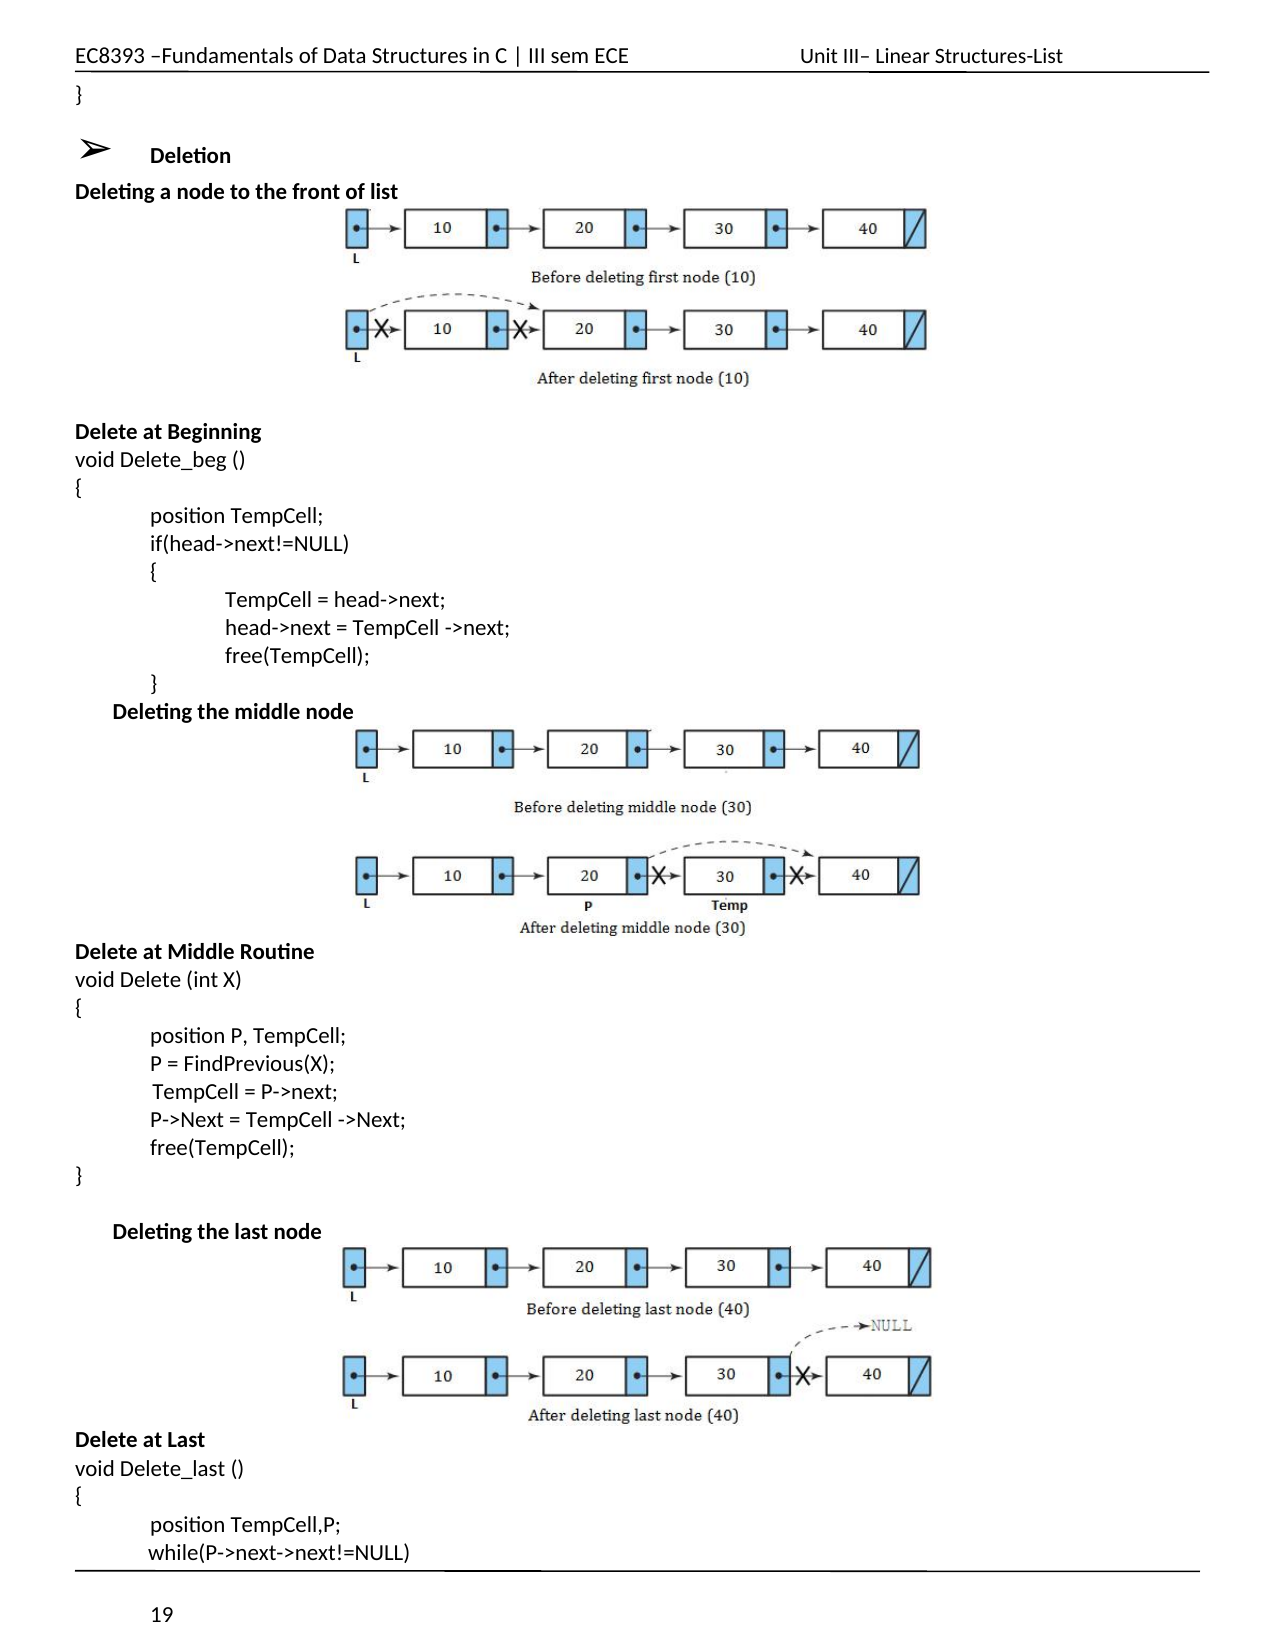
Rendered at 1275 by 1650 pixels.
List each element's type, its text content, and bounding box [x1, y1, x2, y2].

text while(P->next->next!=NULL) [148, 1538, 1125, 1566]
picture [352, 725, 923, 937]
text Deleting the middle node [112, 697, 1125, 725]
text { [75, 993, 1125, 1021]
text Delete at Last [75, 1426, 1125, 1454]
text head->next = TempCell ->next; [225, 613, 1125, 641]
text Deleting a node to the front of list [75, 177, 1125, 205]
text { [75, 473, 1125, 501]
text } [75, 1161, 1125, 1189]
text position TempCell; [150, 501, 1125, 529]
text Deleting the last node [112, 1217, 1125, 1245]
text TempCell = P->next; [152, 1077, 1125, 1105]
text { [75, 1482, 1125, 1510]
text P = FindPrevious(X); [150, 1049, 1125, 1077]
text P->Next = TempCell ->Next; [150, 1105, 1125, 1133]
text void Delete_last () [75, 1454, 1125, 1482]
text free(TempCell); [150, 1133, 1125, 1161]
text } [150, 669, 1125, 697]
list Deletion [75, 115, 1125, 177]
picture [337, 1245, 938, 1426]
text EC8393 –Fundamentals of Data Structures in C | III sem ECE Unit III– Linear Structures-List [75, 41, 1125, 69]
picture [342, 206, 932, 390]
text 19 [150, 1601, 1125, 1628]
text void Delete (int X) [75, 965, 1125, 993]
text } [75, 80, 1125, 108]
text position P, TempCell; [150, 1021, 1125, 1049]
text Delete at Middle Routine [75, 937, 1125, 965]
text TempCell = head->next; [225, 585, 1125, 613]
text if(head->next!=NULL) [150, 529, 1125, 557]
text Delete at Beginning [75, 417, 1125, 445]
text position TempCell,P; [150, 1510, 1125, 1538]
text free(TempCell); [225, 641, 1125, 669]
text void Delete_beg () [75, 445, 1125, 473]
text { [150, 557, 1125, 585]
